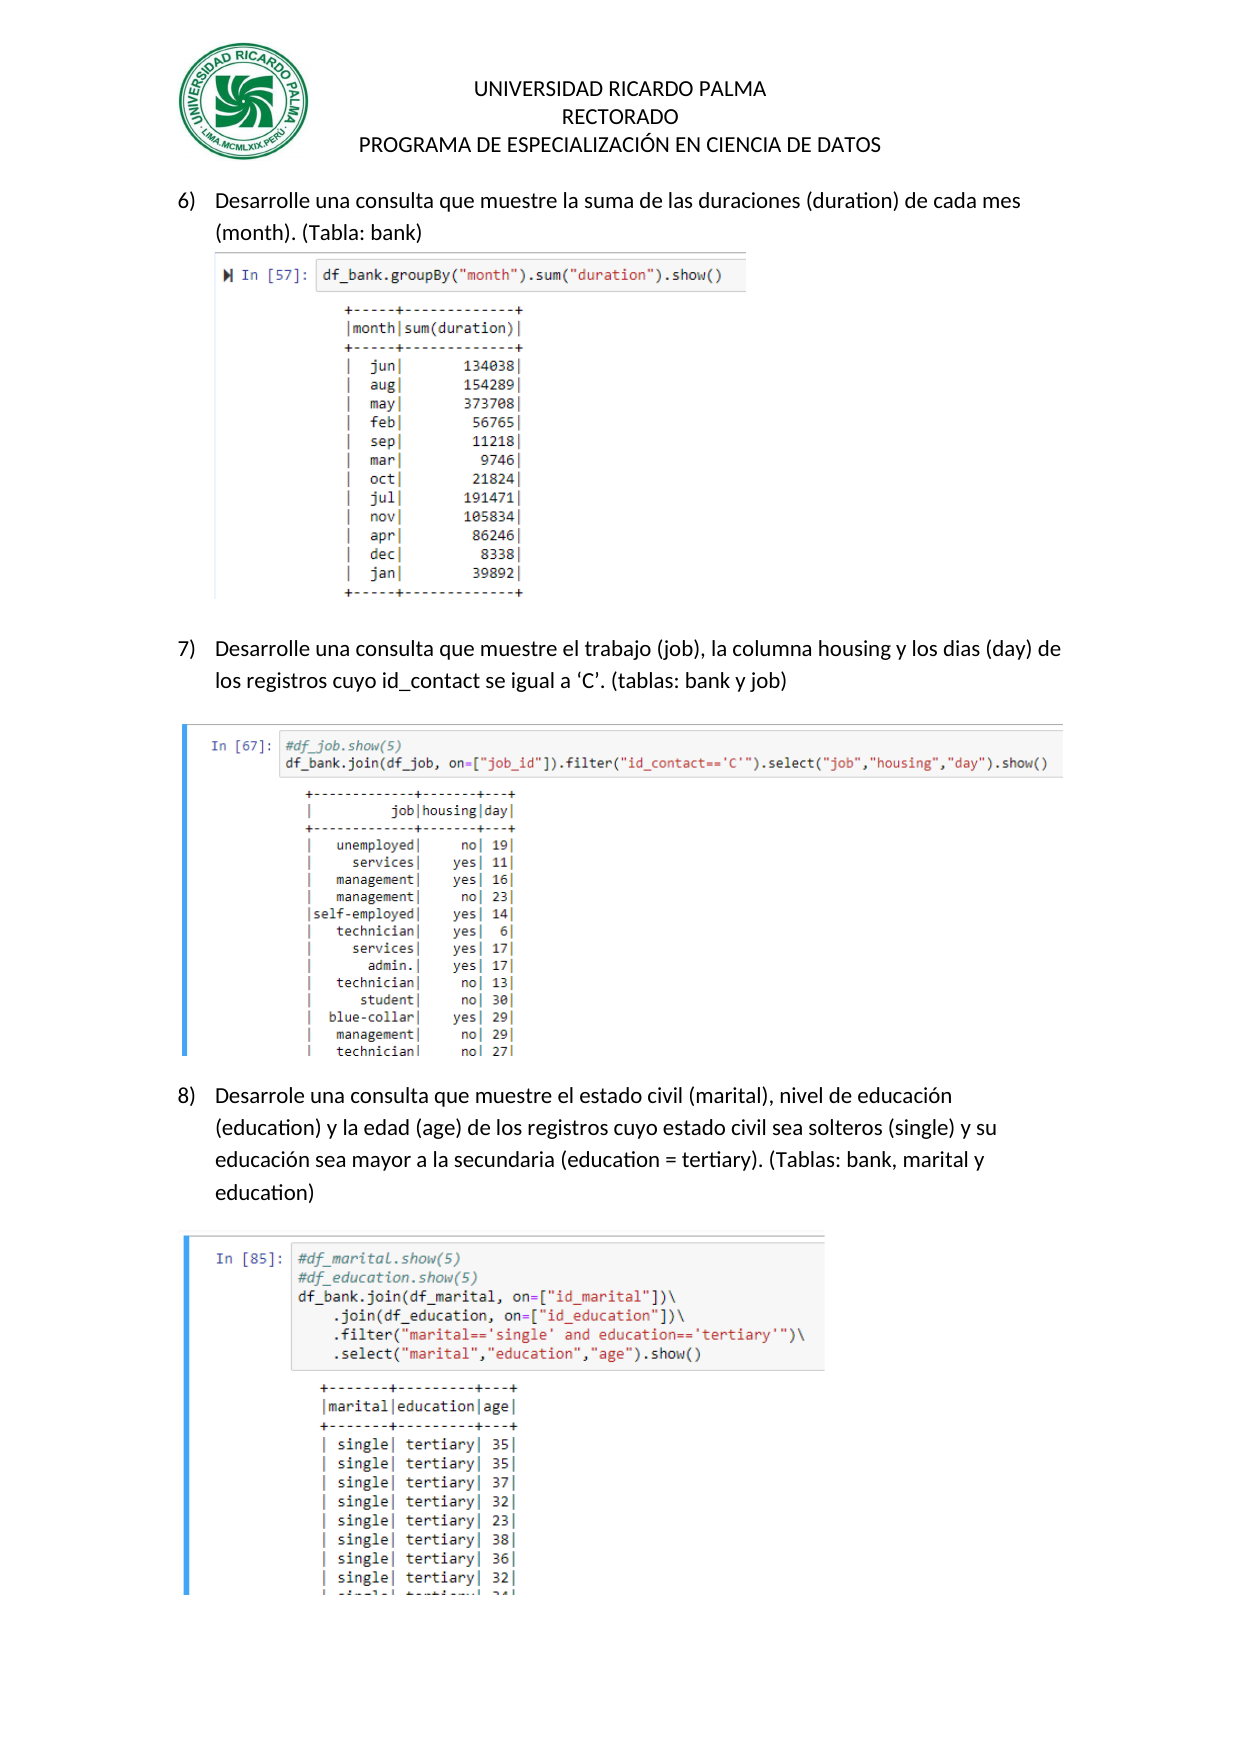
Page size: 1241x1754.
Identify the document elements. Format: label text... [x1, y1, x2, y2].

list Desarrolle una consulta que muestre el trabajo (job), la columna housing y los dias (day) de los registros cuyo id_contact se igual a ‘C’. (tablas: bank y job) [177, 634, 1063, 695]
picture [214, 250, 746, 599]
picture [177, 1230, 825, 1595]
list Desarrolle una consulta que muestre la suma de las duraciones (duration) de cada mes (month). (Tabla: bank) [177, 186, 1063, 246]
list Desarrole una consulta que muestre el estado civil (marital), nivel de educación (education) y la edad (age) de los registros cuyo estado civil sea solteros (single) y su educación sea mayor a la secundaria (education = tertiary). (Tablas: bank, marital y education) [177, 1081, 1063, 1206]
picture [177, 719, 1063, 1056]
picture [176, 42, 310, 161]
